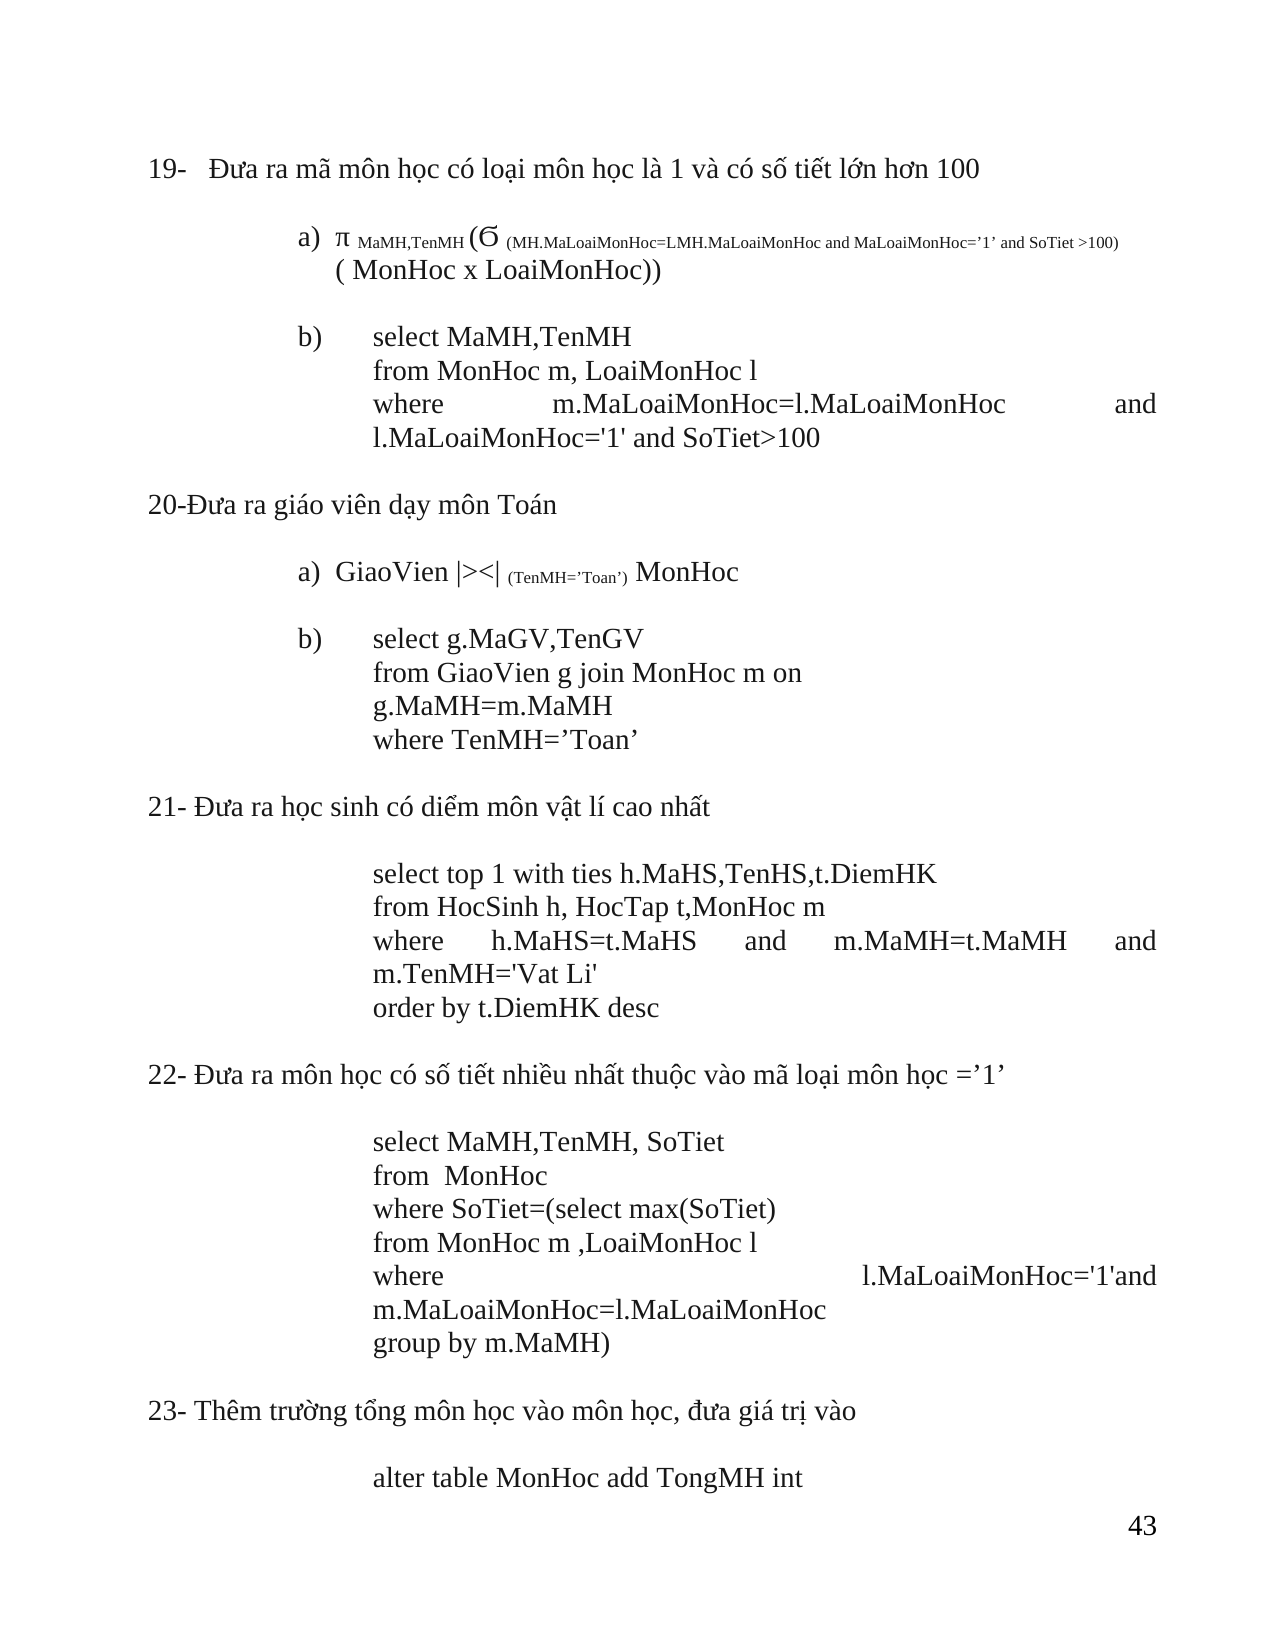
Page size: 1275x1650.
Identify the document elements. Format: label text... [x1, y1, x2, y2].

text where l.MaLoaiMonHoc='1'and m.MaLoaiMonHoc=l.MaLoaiMonHoc [373, 1258, 1157, 1326]
text 21- Đưa ra học sinh có diểm môn vật lí cao nhất [148, 789, 1157, 822]
text alter table MonHoc add TongMH int [148, 1460, 1157, 1493]
text from GiaoVien g join MonHoc m on [148, 655, 1157, 688]
text where h.MaHS=t.MaHS and m.MaMH=t.MaMH and m.TenMH='Vat Li' [373, 923, 1157, 990]
text from MonHoc m ,LoaiMonHoc l [148, 1225, 1157, 1258]
text group by m.MaMH) [373, 1326, 1157, 1359]
text 20-Đưa ra giáo viên dạy môn Toán [148, 487, 1157, 521]
text select top 1 with ties h.MaHS,TenHS,t.DiemHK [223, 856, 1157, 889]
list GiaoVien |><| (TenMH=’Toan’) MonHoc [298, 554, 1157, 588]
text where SoTiet=(select max(SoTiet) [298, 1191, 1157, 1225]
text 22- Đưa ra môn học có số tiết nhiều nhất thuộc vào mã loại môn học =’1’ [148, 1057, 1157, 1091]
text select MaMH,TenMH, SoTiet [148, 1124, 1157, 1158]
text b) select MaMH,TenMH [148, 319, 1157, 353]
text where TenMH=’Toan’ [148, 722, 1157, 755]
text 23- Thêm trường tổng môn học vào môn học, đưa giá trị vào [148, 1393, 1157, 1426]
text b) select g.MaGV,TenGV [148, 621, 1157, 655]
text g.MaMH=m.MaMH [148, 688, 1157, 722]
text from HocSinh h, HocTap t,MonHoc m [298, 889, 1157, 923]
list π MaMH,TenMH (Ϭ (MH.MaLoaiMonHoc=LMH.MaLoaiMonHoc and MaLoaiMonHoc=’1’ and SoTiet >100) ( MonHoc x LoaiMonHoc)) [298, 219, 1157, 286]
text from MonHoc m, LoaiMonHoc l [148, 353, 1157, 386]
text order by t.DiemHK desc [298, 990, 1157, 1024]
text 19- Đưa ra mã môn học có loại môn học là 1 và có số tiết lớn hơn 100 [148, 152, 1157, 185]
text from MonHoc [298, 1158, 1157, 1191]
text where m.MaLoaiMonHoc=l.MaLoaiMonHoc and l.MaLoaiMonHoc='1' and SoTiet>100 [373, 386, 1157, 453]
